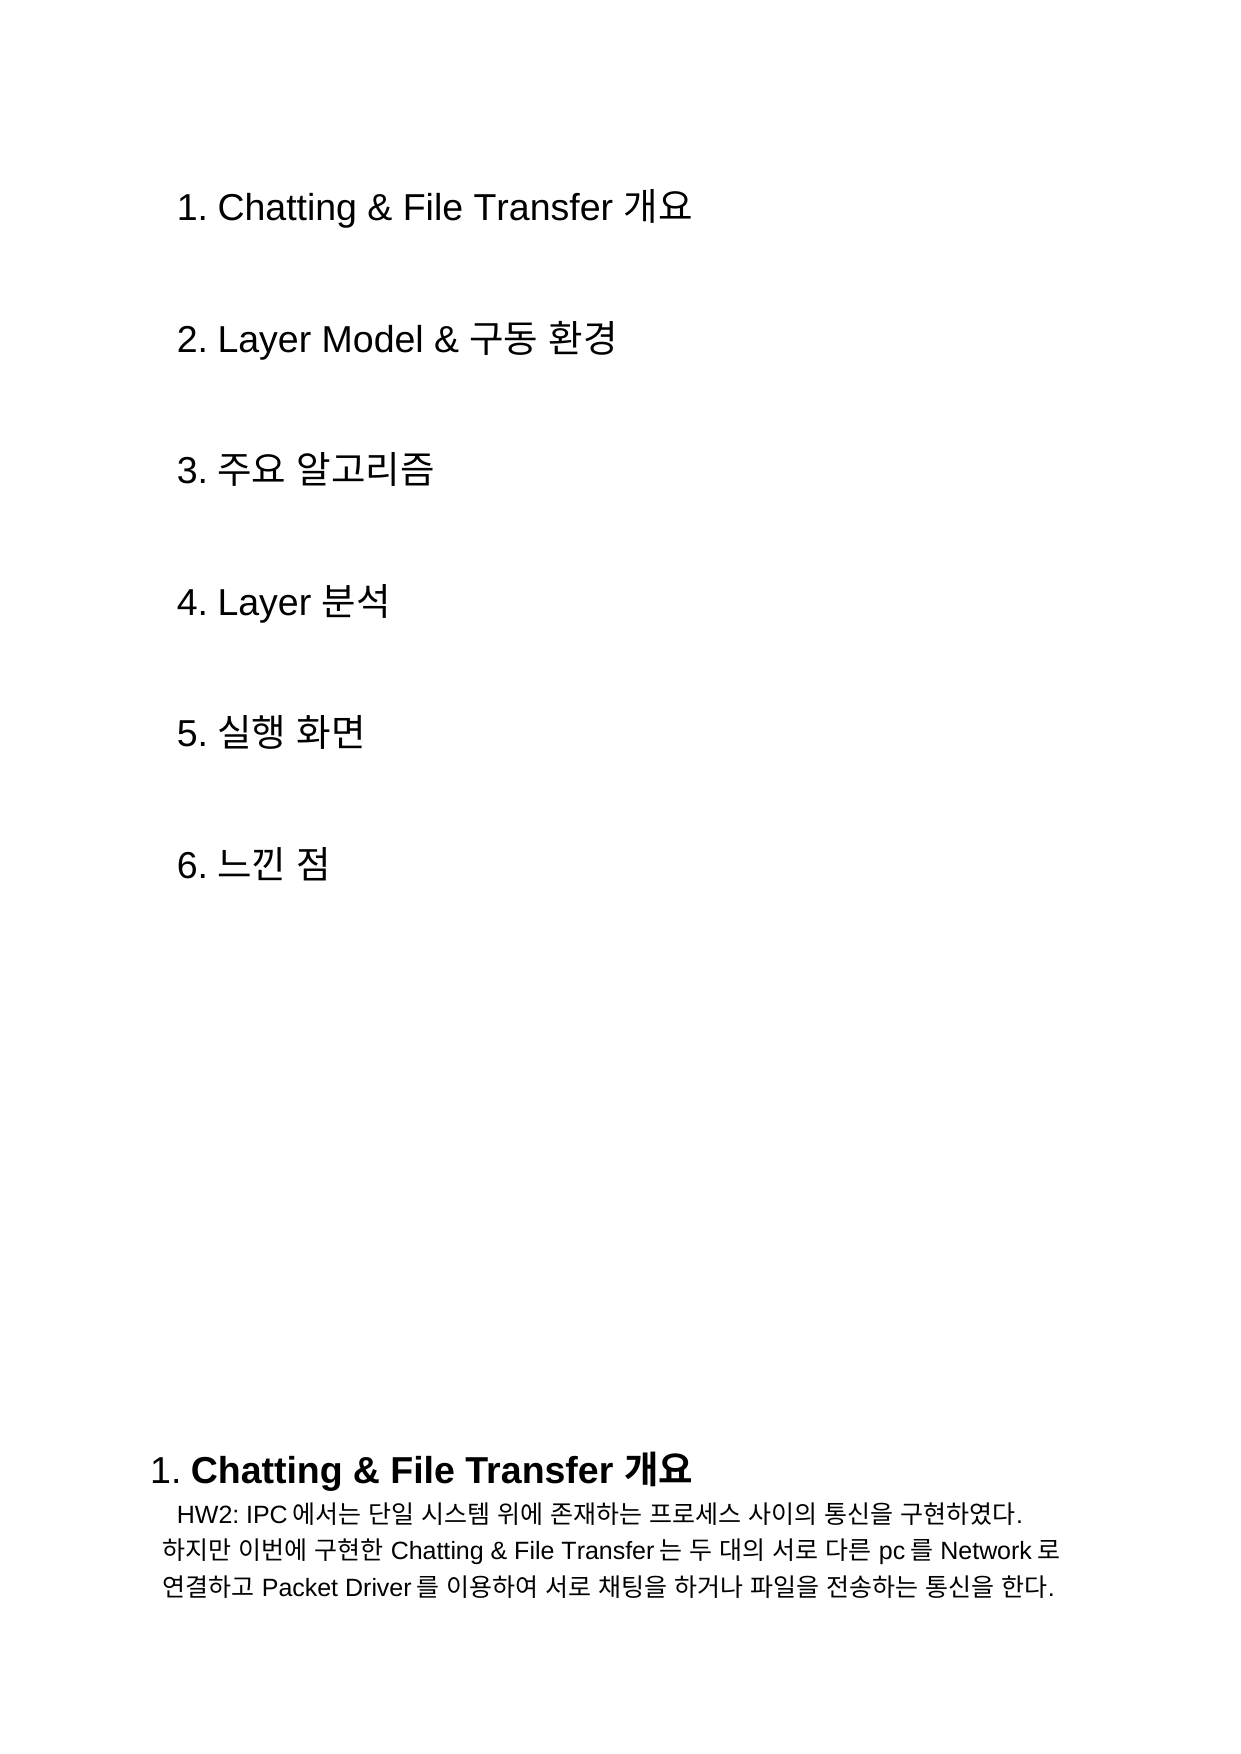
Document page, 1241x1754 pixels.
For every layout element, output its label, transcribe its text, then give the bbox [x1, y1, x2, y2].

text 6. 느낀 점 [177, 834, 1090, 889]
text 4. Layer 분석 [177, 572, 1090, 626]
text 2. Layer Model & 구동 환경 [177, 309, 1090, 363]
text 5. 실행 화면 [177, 703, 1090, 757]
text 1. Chatting & File Transfer 개요 [150, 1440, 1090, 1494]
text 3. 주요 알고리즘 [177, 440, 1090, 494]
text 1. Chatting & File Transfer 개요 [177, 177, 1090, 231]
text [162, 1494, 1090, 1603]
